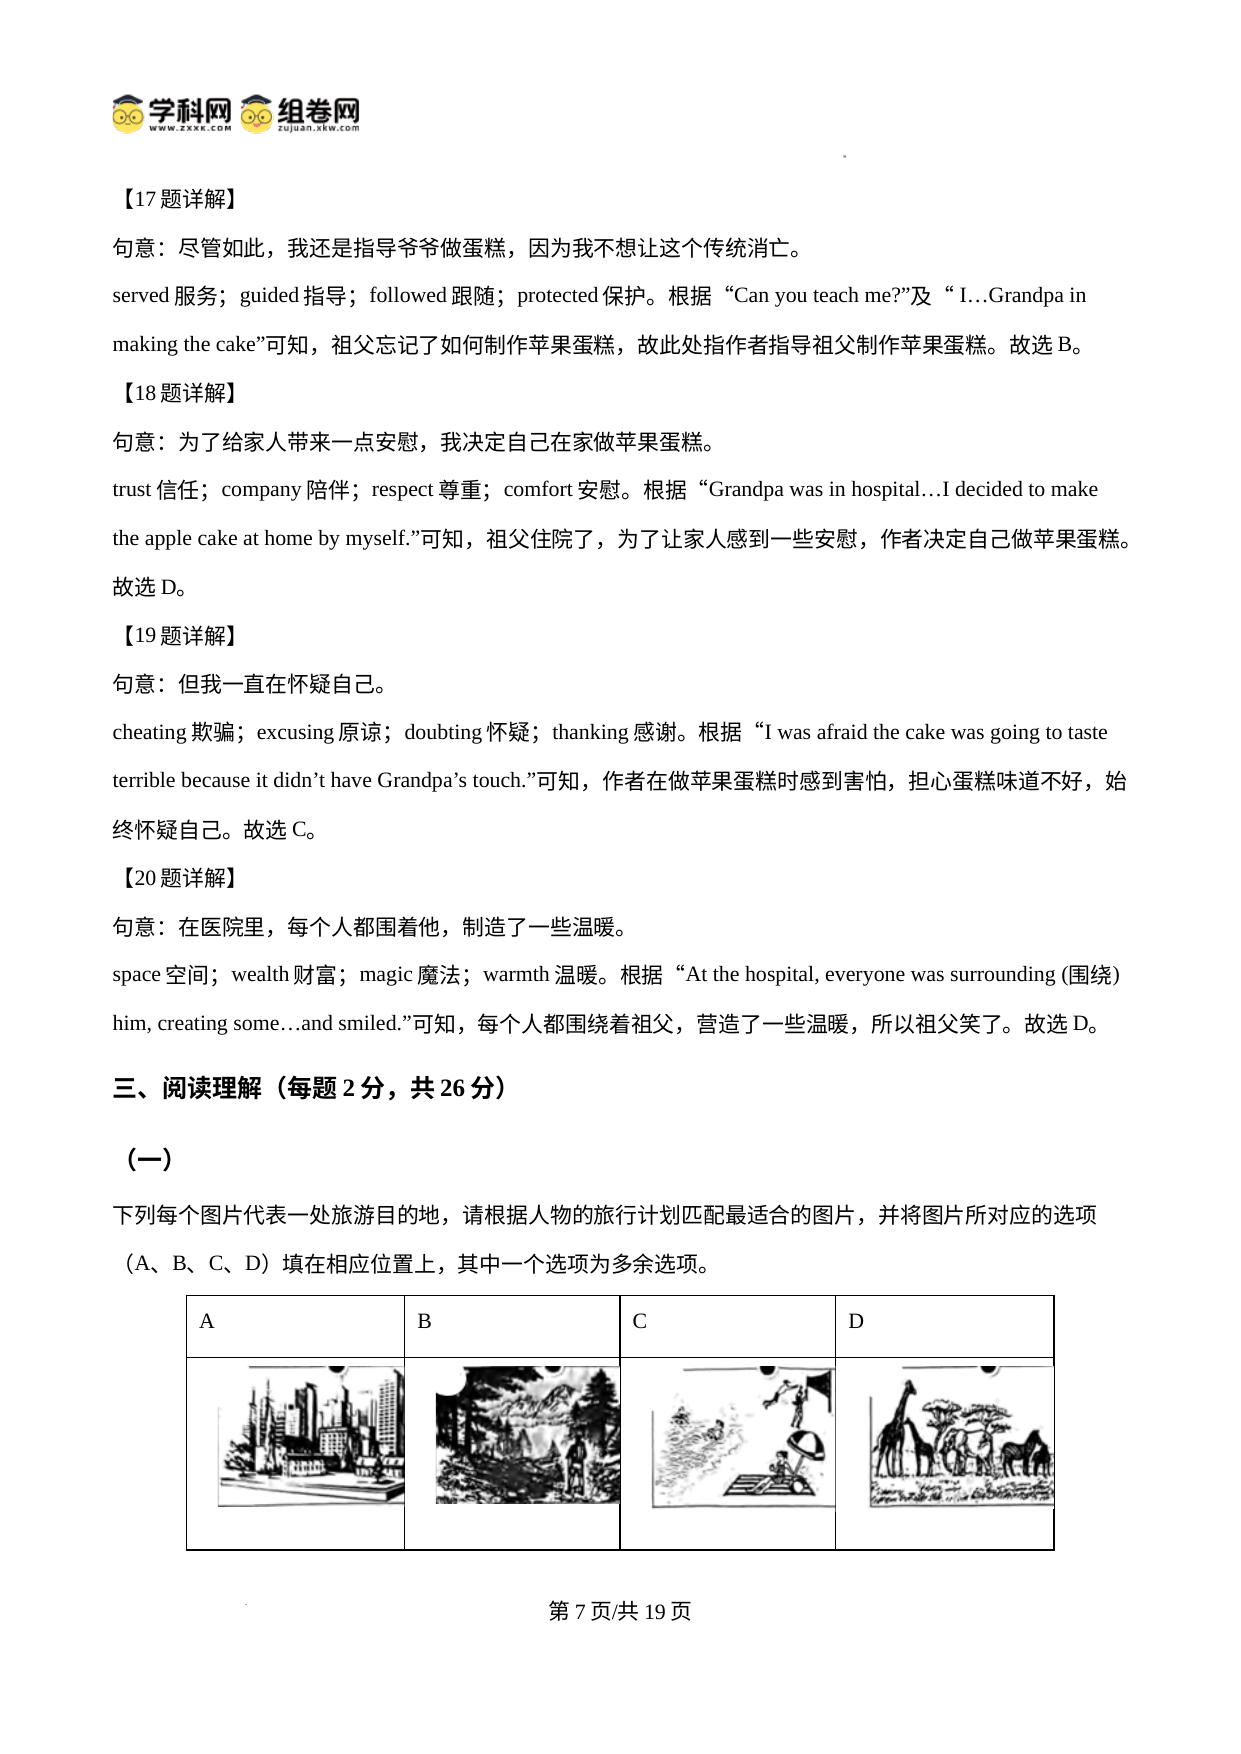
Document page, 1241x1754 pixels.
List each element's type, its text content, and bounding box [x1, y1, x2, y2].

table_cell [621, 1358, 835, 1549]
text 下列每个图片代表一处旅游目的地，请根据人物的旅行计划匹配最适合的图片，并将图片所对应的选项（A、B、C、D）填在相应位置上，其中一个选项为多余选项。 [112, 1197, 1128, 1279]
text 句意：但我一直在怀疑自己。 [112, 667, 1128, 699]
picture [651, 1366, 836, 1512]
picture [866, 1366, 1054, 1509]
table_header D [836, 1296, 1053, 1357]
text 【19题详解】 [112, 618, 1128, 651]
text 句意：尽管如此，我还是指导爷爷做蛋糕，因为我不想让这个传统消亡。 [112, 230, 1128, 263]
picture [435, 1366, 620, 1504]
table_cell [187, 1358, 404, 1549]
text 三、阅读理解（每题2分，共26分） [112, 1054, 1128, 1119]
text 句意：在医院里，每个人都围着他，制造了一些温暖。 [112, 909, 1128, 942]
text 句意：为了给家人带来一点安慰，我决定自己在家做苹果蛋糕。 [112, 424, 1128, 457]
text （一） [112, 1126, 1128, 1191]
picture [217, 1366, 405, 1507]
text trust信任；company陪伴；respect尊重；comfort安慰。根据“Grandpa was in hospital…I decided to make the apple cake at home by myself.”可知，祖父住院了，为了让家人感到一些安慰，作者决定自己做苹果蛋糕。故选D。 [112, 472, 1128, 602]
text served服务；guided指导；followed跟随；protected保护。根据“Can you teach me?”及“ I…Grandpa in making the cake”可知，祖父忘记了如何制作苹果蛋糕，故此处指作者指导祖父制作苹果蛋糕。故选B。 [112, 279, 1128, 360]
text space空间；wealth财富；magic魔法；warmth温暖。根据“At the hospital, everyone was surrounding (围绕) him, creating some…and smiled.”可知，每个人都围绕着祖父，营造了一些温暖，所以祖父笑了。故选D。 [112, 957, 1128, 1039]
table_cell [836, 1358, 1053, 1549]
picture [112, 90, 231, 138]
text 【17题详解】 [112, 182, 1128, 214]
table_header B [405, 1296, 619, 1357]
text 【20题详解】 [112, 861, 1128, 893]
table_cell [405, 1358, 619, 1549]
text cheating欺骗；excusing原谅；doubting怀疑；thanking感谢。根据“I was afraid the cake was going to taste terrible because it didn’t have Grandpa’s touch.”可知，作者在做苹果蛋糕时感到害怕，担心蛋糕味道不好，始终怀疑自己。故选C。 [112, 715, 1128, 845]
table_header C [621, 1296, 835, 1357]
text 【18题详解】 [112, 376, 1128, 408]
table_header A [187, 1296, 404, 1357]
picture [240, 90, 360, 138]
